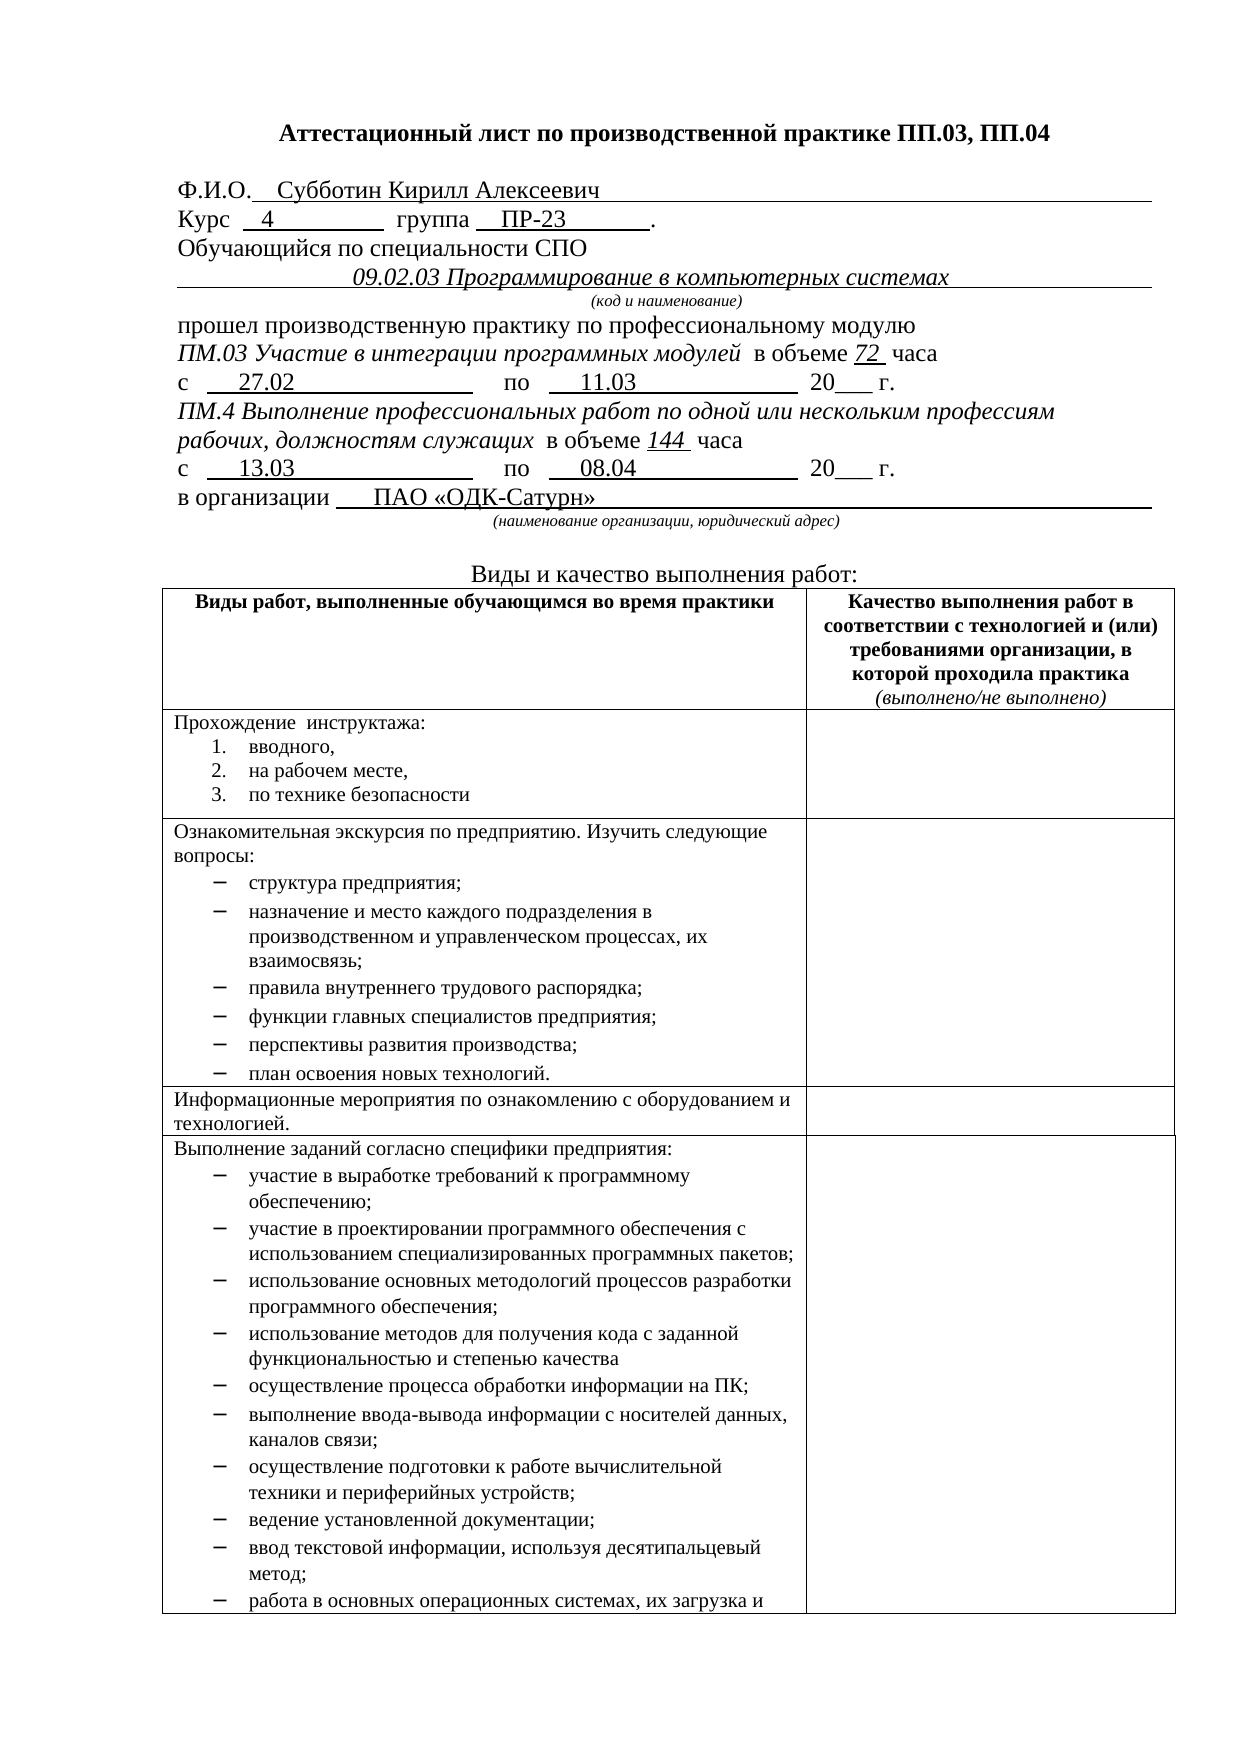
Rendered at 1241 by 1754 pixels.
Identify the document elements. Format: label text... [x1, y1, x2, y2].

text Курс 4 группа ПР-23 . [177, 204, 1152, 233]
table_cell [807, 1087, 1174, 1135]
text Ф.И.О. Субботин Кирилл Алексеевич [177, 176, 1152, 204]
text с 27.02 по 11.03 20___ г. [177, 367, 1152, 396]
text с 13.03 по 08.04 20___ г. [177, 453, 1152, 482]
text ПМ.03 Участие в интеграции программных модулей в объеме 72 часа [177, 338, 1152, 367]
table_header Качество выполнения работ в соответствии с технологией и (или) требованиями организации, в которой проходила практика (выполнено/не выполнено) [807, 589, 1174, 709]
text (наименование организации, юридический адрес) [177, 511, 1152, 530]
text в организации ПАО «ОДК-Сатурн» [177, 482, 1152, 511]
text (код и наименование) [177, 291, 1152, 310]
table_cell [807, 819, 1174, 1086]
text ПМ.4 Выполнение профессиональных работ по одной или нескольким профессиям рабочих, должностям служащих в объеме 144 часа [177, 396, 1152, 453]
table_cell [807, 1136, 1175, 1613]
text Виды и качество выполнения работ: [177, 559, 1152, 588]
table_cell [163, 1136, 806, 1613]
text 09.02.03 Программирование в компьютерных системах [177, 262, 1152, 287]
table_cell Информационные мероприятия по ознакомлению с оборудованием и технологией. [163, 1087, 806, 1135]
table_header Виды работ, выполненные обучающимся во время практики [163, 589, 806, 709]
table_cell Прохождение инструктажа: вводного, на рабочем месте, по технике безопасности [163, 710, 806, 818]
table_cell Ознакомительная экскурсия по предприятию. Изучить следующие вопросы: структура предприятия; назначение и место каждого подразделения в производственном и управленческом процессах, их взаимосвязь; правила внутреннего трудового распорядка; функции главных специалистов предприятия; перспективы развития производства; план освоения новых технологий. [163, 819, 806, 1086]
text Аттестационный лист по производственной практике ПП.03, ПП.04 [177, 118, 1152, 147]
text Обучающийся по специальности СПО [177, 233, 1152, 262]
text прошел производственную практику по профессиональному модулю [177, 310, 1152, 338]
table_cell [807, 710, 1174, 818]
